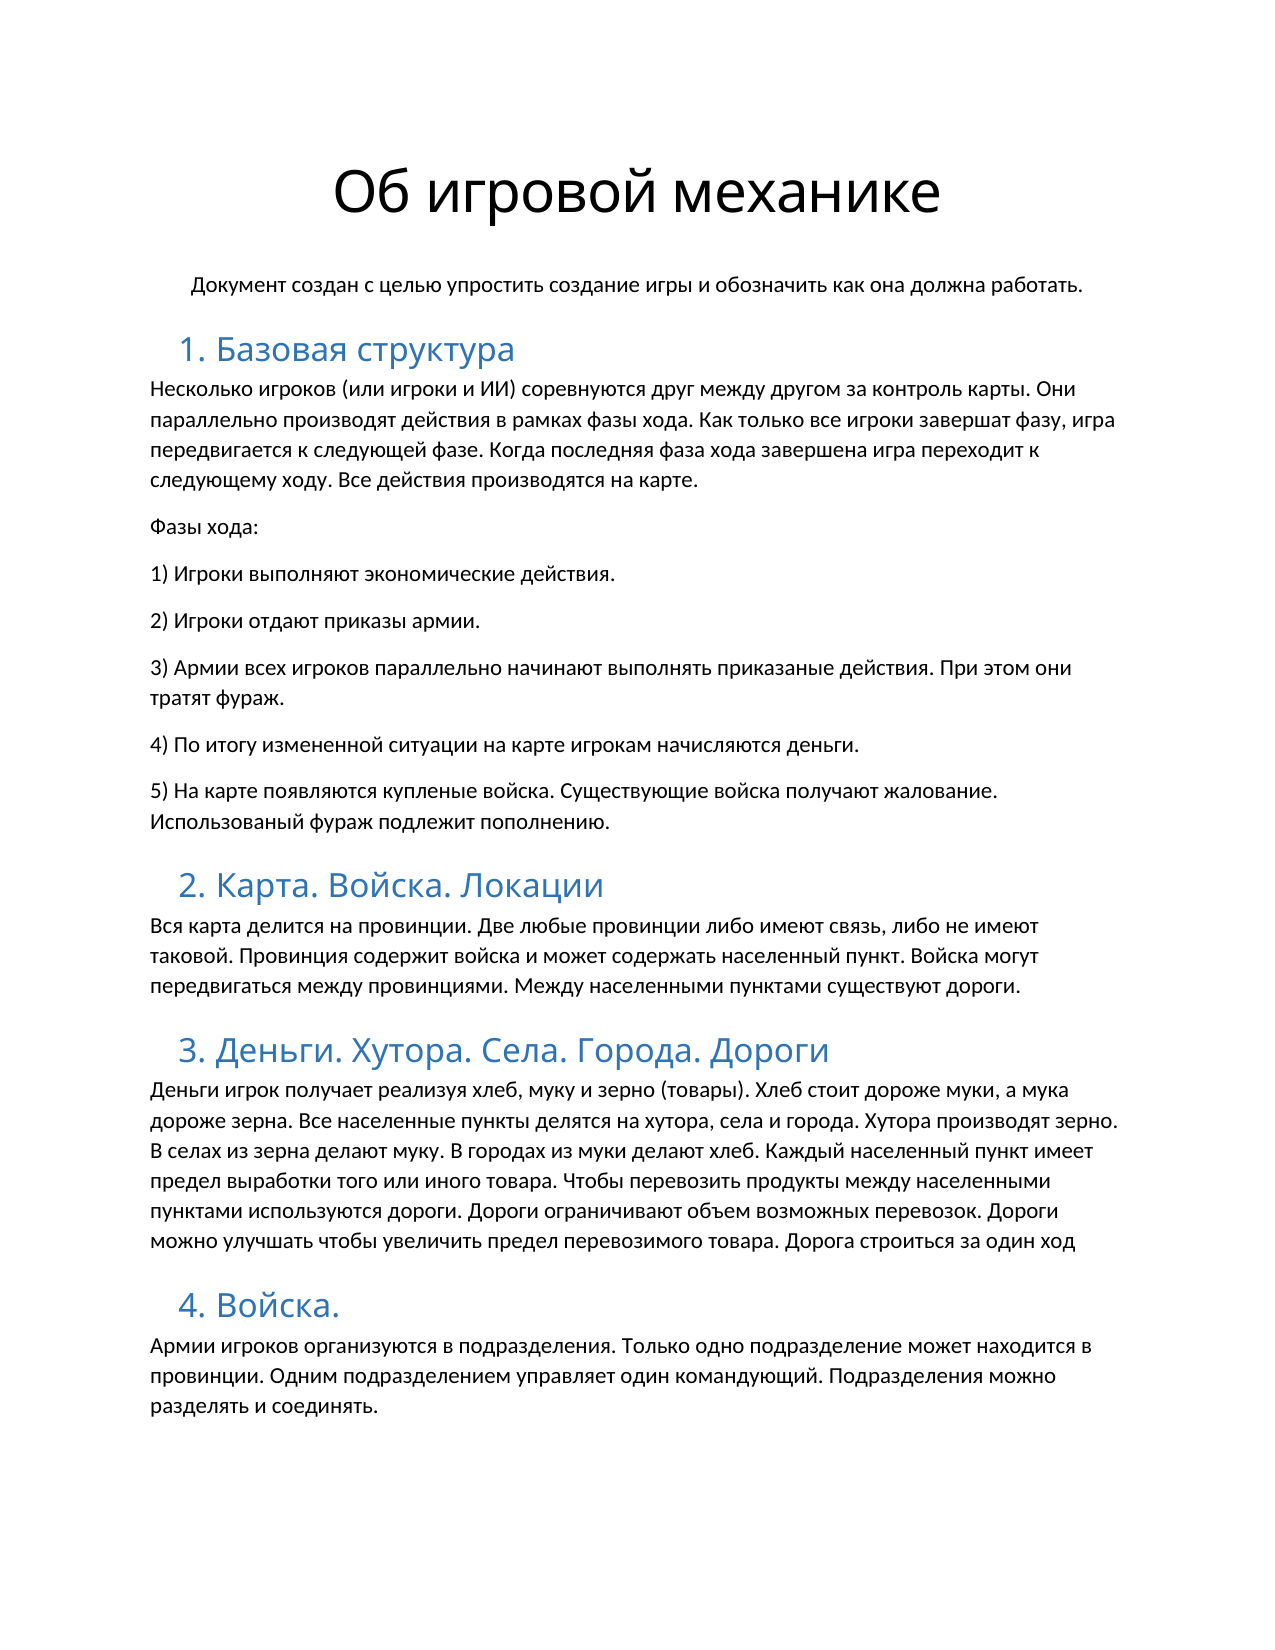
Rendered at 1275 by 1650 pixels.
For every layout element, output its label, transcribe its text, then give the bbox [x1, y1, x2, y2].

text 2) Игроки отдают приказы армии. [150, 606, 1125, 634]
subtitle Базовая структура [178, 326, 1125, 371]
text Деньги игрок получает реализуя хлеб, муку и зерно (товары). Хлеб стоит дороже муки, а мука дороже зерна. Все населенные пункты делятся на хутора, села и города. Хутора производят зерно. В селах из зерна делают муку. В городах из муки делают хлеб. Каждый населенный пункт имеет предел выработки того или иного товара. Чтобы перевозить продукты между населенными пунктами используются дороги. Дороги ограничивают объем возможных перевозок. Дороги можно улучшать чтобы увеличить предел перевозимого товара. Дорога строиться за один ход [150, 1076, 1125, 1255]
text Несколько игроков (или игроки и ИИ) соревнуются друг между другом за контроль карты. Они параллельно производят действия в рамках фазы хода. Как только все игроки завершат фазу, игра передвигается к следующей фазе. Когда последняя фаза хода завершена игра переходит к следующему ходу. Все действия производятся на карте. [150, 374, 1125, 493]
subtitle Войска. [178, 1282, 1125, 1327]
text Вся карта делится на провинции. Две любые провинции либо имеют связь, либо не имеют таковой. Провинция содержит войска и может содержать населенный пункт. Войска могут передвигаться между провинциями. Между населенными пунктами существуют дороги. [150, 911, 1125, 999]
subtitle Деньги. Хутора. Села. Города. Дороги [178, 1027, 1125, 1072]
subtitle Карта. Войска. Локации [178, 862, 1125, 907]
text Фазы хода: [150, 512, 1125, 540]
title Об игровой механике [150, 150, 1125, 229]
text 5) На карте появляются купленые войска. Существующие войска получают жалование. Использованый фураж подлежит пополнению. [150, 777, 1125, 835]
text 4) По итогу измененной ситуации на карте игрокам начисляются деньги. [150, 730, 1125, 758]
text 3) Армии всех игроков параллельно начинают выполнять приказаные действия. При этом они тратят фураж. [150, 653, 1125, 711]
text Армии игроков организуются в подразделения. Только одно подразделение может находится в провинции. Одним подразделением управляет один командующий. Подразделения можно разделять и соединять. [150, 1331, 1125, 1419]
text Документ создан с целью упростить создание игры и обозначить как она должна работать. [150, 270, 1125, 298]
text 1) Игроки выполняют экономические действия. [150, 559, 1125, 587]
